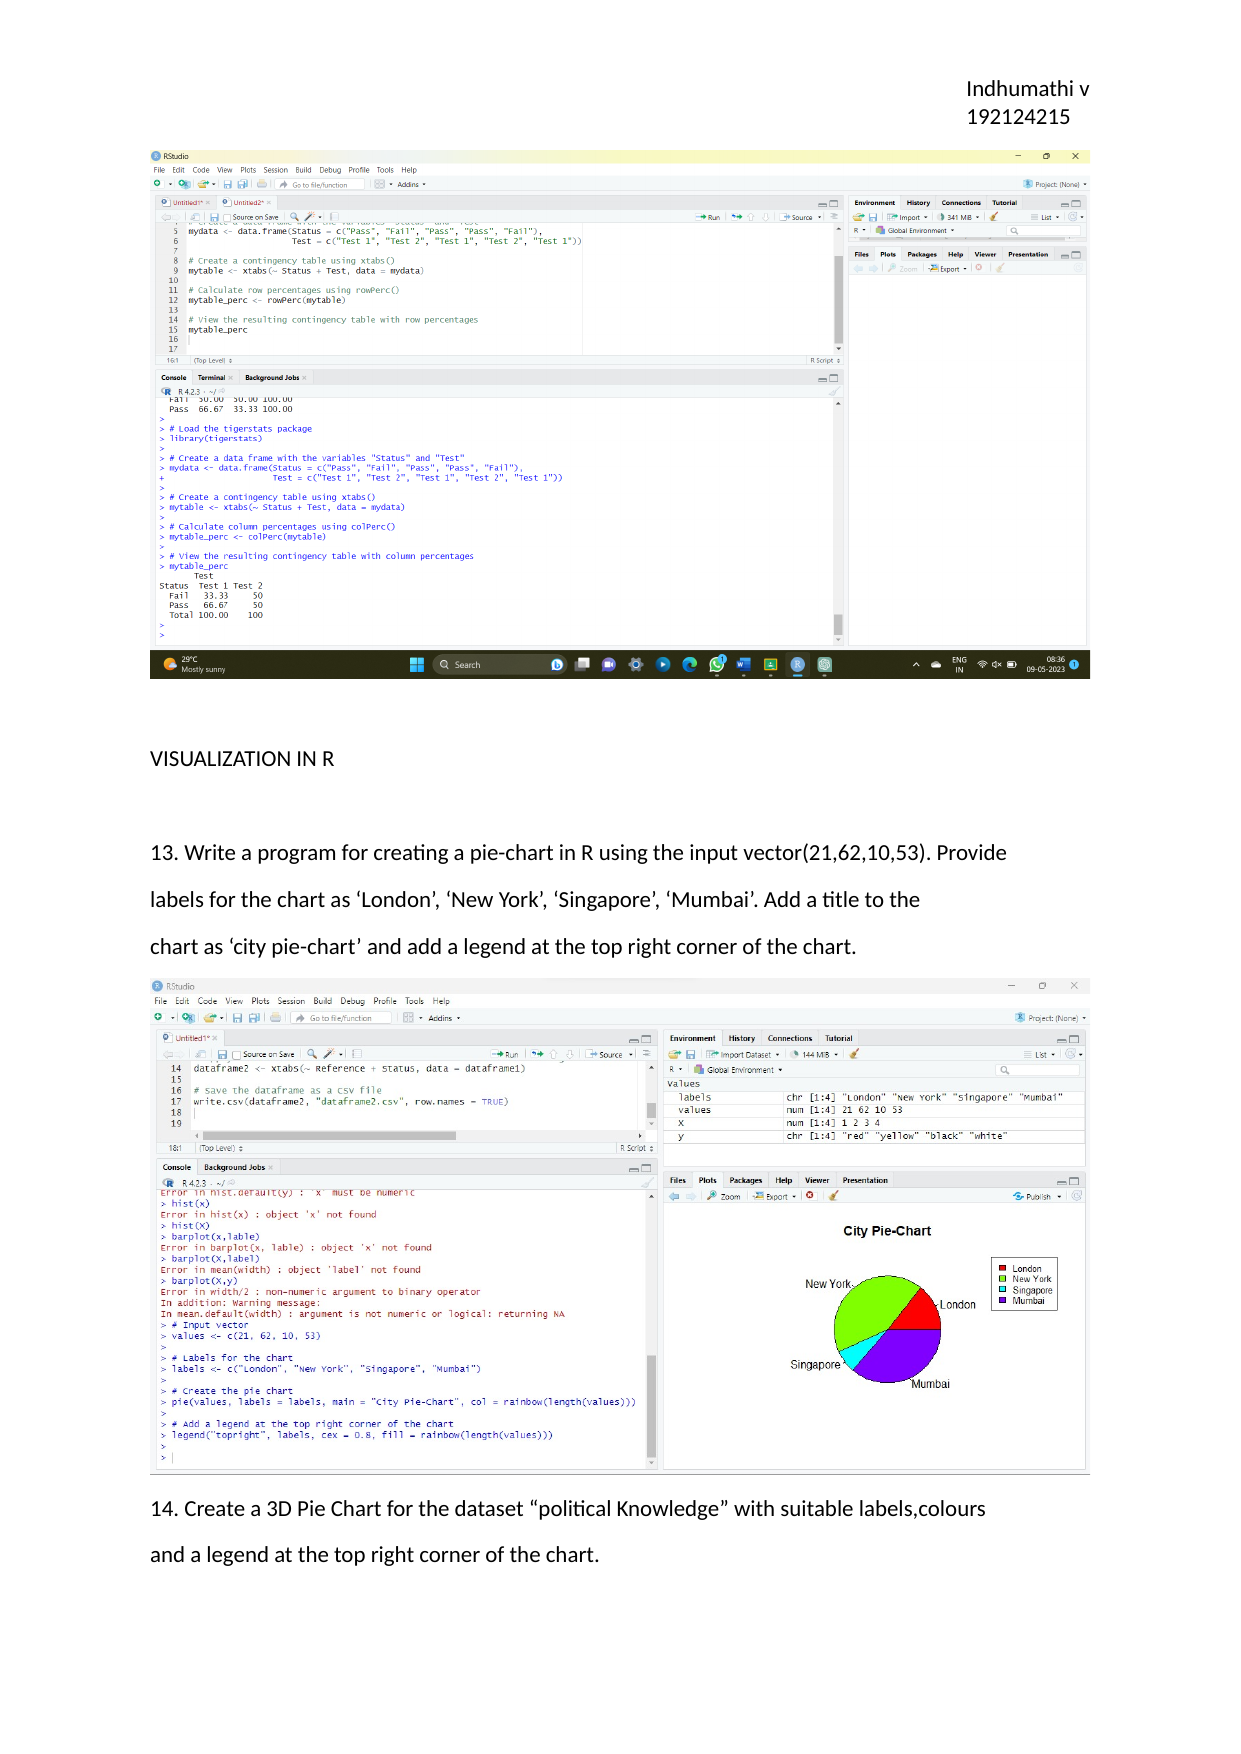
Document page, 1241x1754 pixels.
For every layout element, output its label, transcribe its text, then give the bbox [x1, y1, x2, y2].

text chart as ‘city pie-chart’ and add a legend at the top right corner of the chart. [150, 932, 1090, 960]
picture [150, 978, 1091, 1475]
text labels for the chart as ‘London’, ‘New York’, ‘Singapore’, ‘Mumbai’. Add a title to the [150, 885, 1090, 913]
text 14. Create a 3D Pie Chart for the dataset “political Knowledge” with suitable labels,colours [150, 1494, 1090, 1522]
text 13. Write a program for creating a pie-chart in R using the input vector(21,62,10,53). Provide [150, 838, 1090, 866]
picture [150, 150, 1091, 679]
text VISUALIZATION IN R [150, 744, 1090, 773]
text and a legend at the top right corner of the chart. [150, 1541, 1090, 1569]
